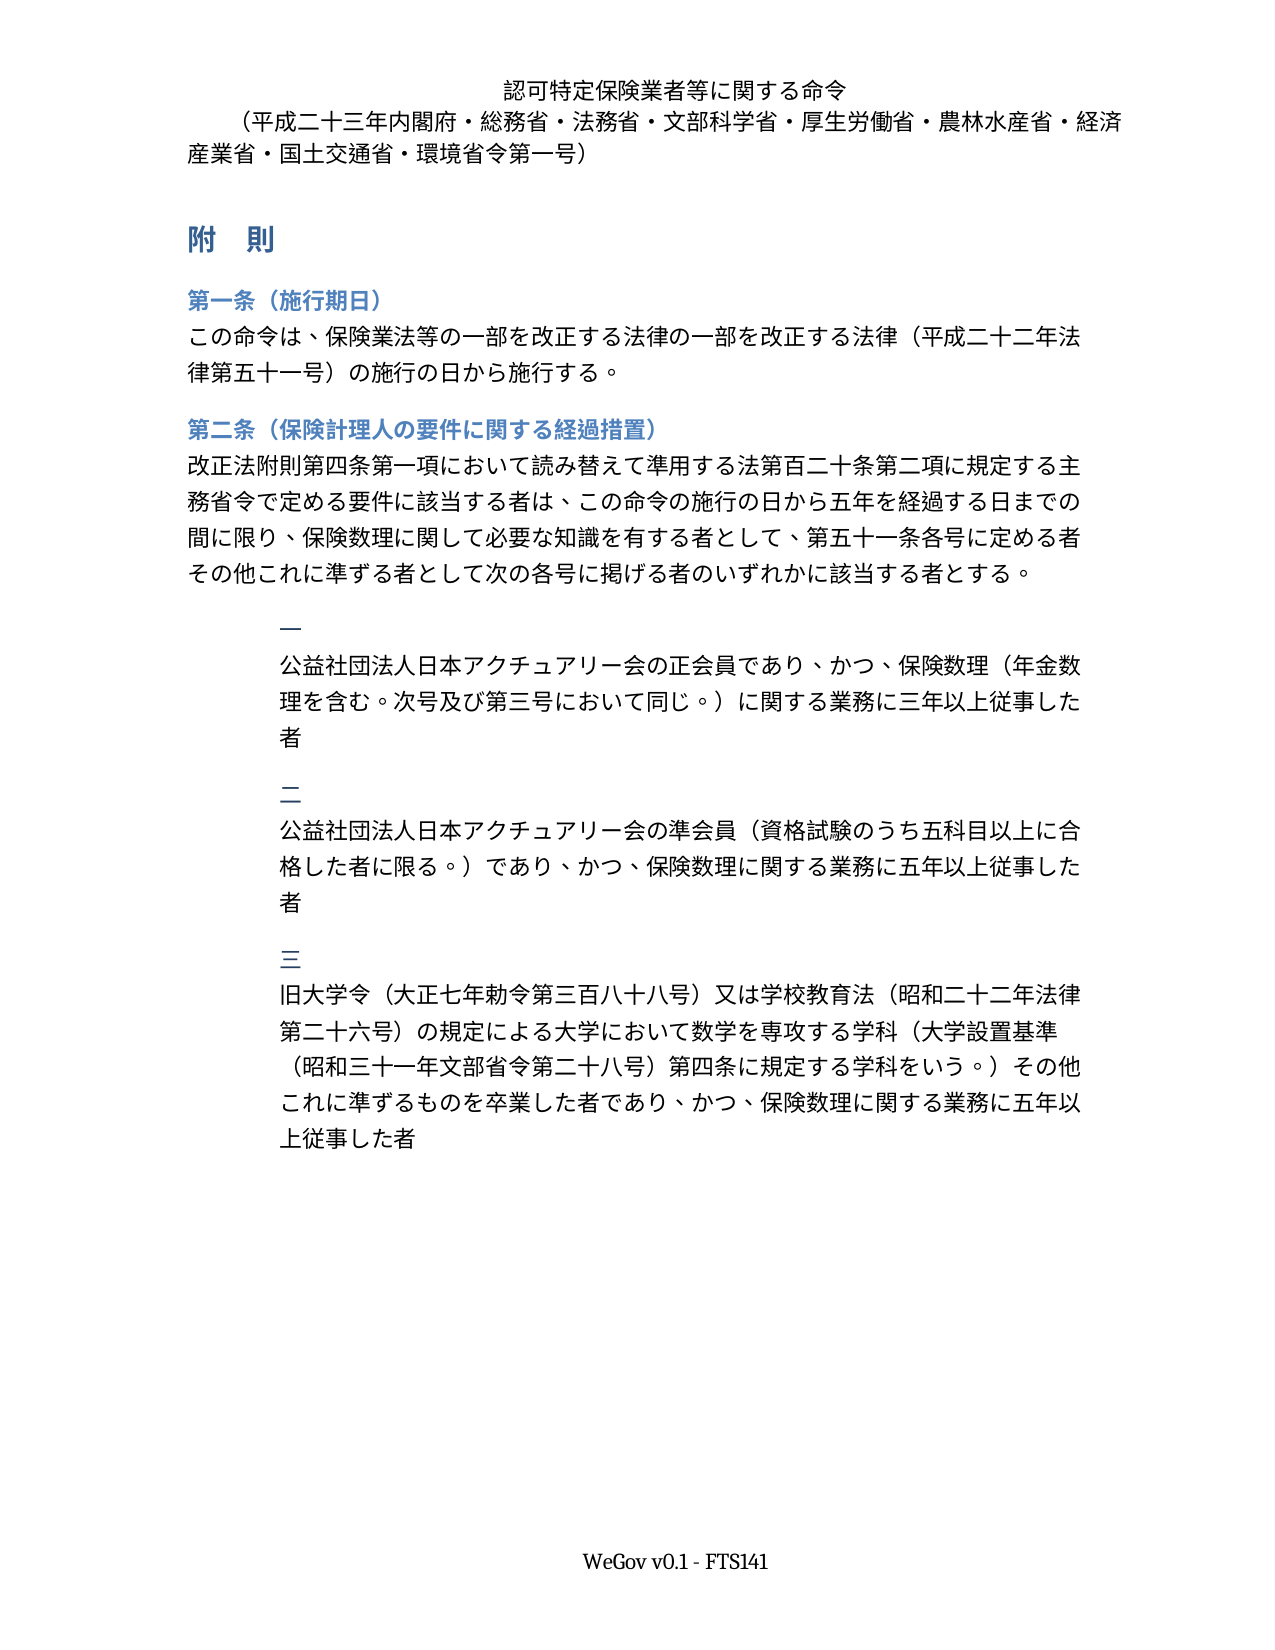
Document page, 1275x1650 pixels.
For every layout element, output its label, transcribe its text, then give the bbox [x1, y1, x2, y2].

subtitle 三 [279, 943, 1087, 975]
text この命令は、保険業法等の一部を改正する法律の一部を改正する法律（平成二十二年法律第五十一号）の施行の日から施行する。 [187, 321, 1087, 388]
text 改正法附則第四条第一項において読み替えて準用する法第百二十条第二項に規定する主務省令で定める要件に該当する者は、この命令の施行の日から五年を経過する日までの間に限り、保険数理に関して必要な知識を有する者として、第五十一条各号に定める者その他これに準ずる者として次の各号に掲げる者のいずれかに該当する者とする。 [187, 450, 1087, 589]
text 公益社団法人日本アクチュアリー会の正会員であり、かつ、保険数理（年金数理を含む。次号及び第三号において同じ。）に関する業務に三年以上従事した者 [279, 650, 1087, 753]
subtitle 附 則 [187, 219, 1087, 258]
subtitle 一 [279, 614, 1087, 646]
text 公益社団法人日本アクチュアリー会の準会員（資格試験のうち五科目以上に合格した者に限る。）であり、かつ、保険数理に関する業務に五年以上従事した者 [279, 815, 1087, 918]
subtitle 第一条（施行期日） [187, 285, 1087, 316]
text 旧大学令（大正七年勅令第三百八十八号）又は学校教育法（昭和二十二年法律第二十六号）の規定による大学において数学を専攻する学科（大学設置基準（昭和三十一年文部省令第二十八号）第四条に規定する学科をいう。）その他これに準ずるものを卒業した者であり、かつ、保険数理に関する業務に五年以上従事した者 [279, 979, 1087, 1154]
subtitle 第二条（保険計理人の要件に関する経過措置） [187, 414, 1087, 445]
subtitle 二 [279, 779, 1087, 810]
